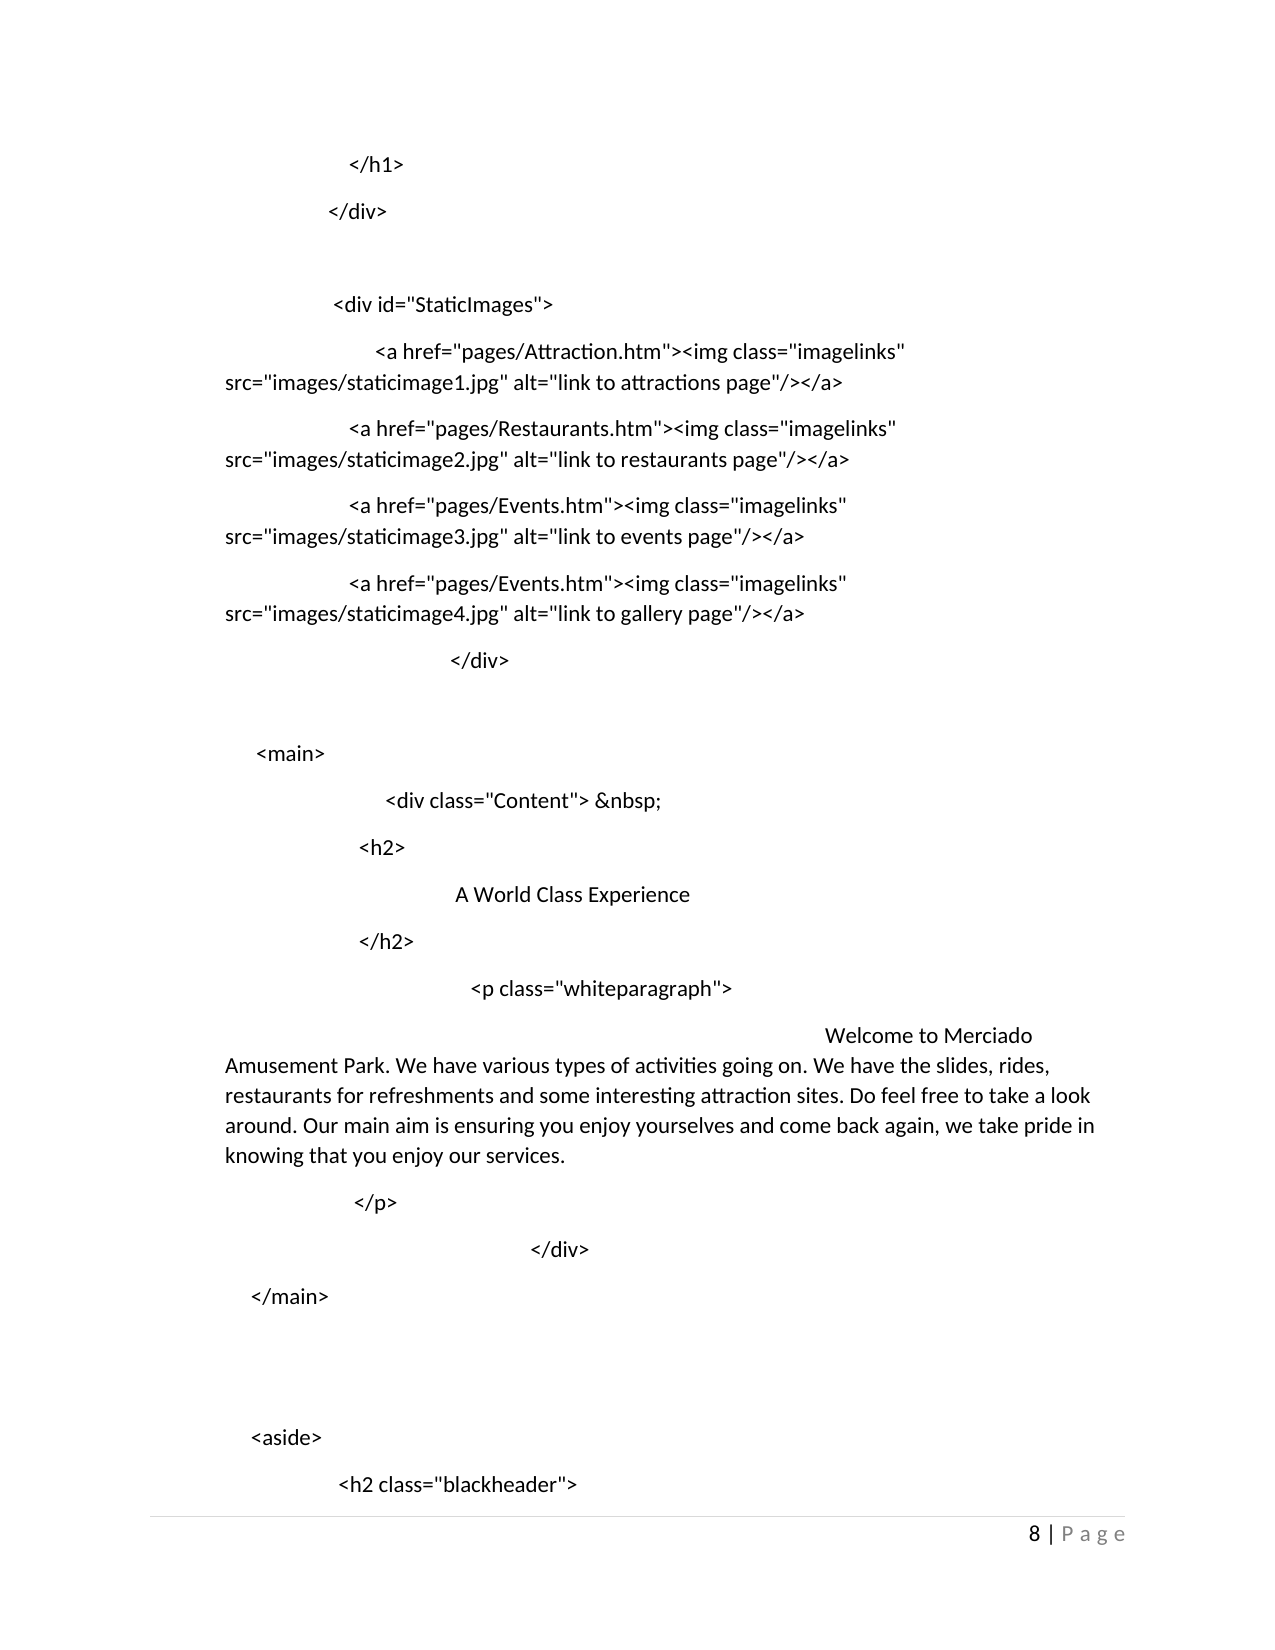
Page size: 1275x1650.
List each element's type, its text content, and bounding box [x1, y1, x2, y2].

text </div> [225, 646, 1125, 674]
text </p> [225, 1188, 1125, 1217]
text A World Class Experience [225, 880, 1125, 908]
text <h2 class="blackheader"> [225, 1470, 1125, 1498]
text <a href="pages/Attraction.htm"><img class="imagelinks" src="images/staticimage1.jpg" alt="link to attractions page"/></a> [225, 337, 1125, 396]
text </h1> [225, 150, 1125, 178]
text Welcome to Merciado Amusement Park. We have various types of activities going on. We have the slides, rides, restaurants for refreshments and some interesting attraction sites. Do feel free to take a look around. Our main aim is ensuring you enjoy yourselves and come back again, we take pride in knowing that you enjoy our services. [225, 1021, 1125, 1170]
text <a href="pages/Restaurants.htm"><img class="imagelinks" src="images/staticimage2.jpg" alt="link to restaurants page"/></a> [225, 414, 1125, 473]
text <div id="StaticImages"> [225, 291, 1125, 319]
text <p class="whiteparagraph"> [225, 974, 1125, 1002]
text </div> [225, 1235, 1125, 1263]
text <div class="Content"> &nbsp; [225, 786, 1125, 814]
text <h2> [225, 833, 1125, 861]
text </div> [225, 197, 1125, 225]
text </h2> [225, 927, 1125, 955]
text <aside> [225, 1423, 1125, 1451]
text <a href="pages/Events.htm"><img class="imagelinks" src="images/staticimage3.jpg" alt="link to events page"/></a> [225, 492, 1125, 550]
text <main> [225, 739, 1125, 768]
text </main> [225, 1282, 1125, 1310]
text <a href="pages/Events.htm"><img class="imagelinks" src="images/staticimage4.jpg" alt="link to gallery page"/></a> [225, 569, 1125, 627]
